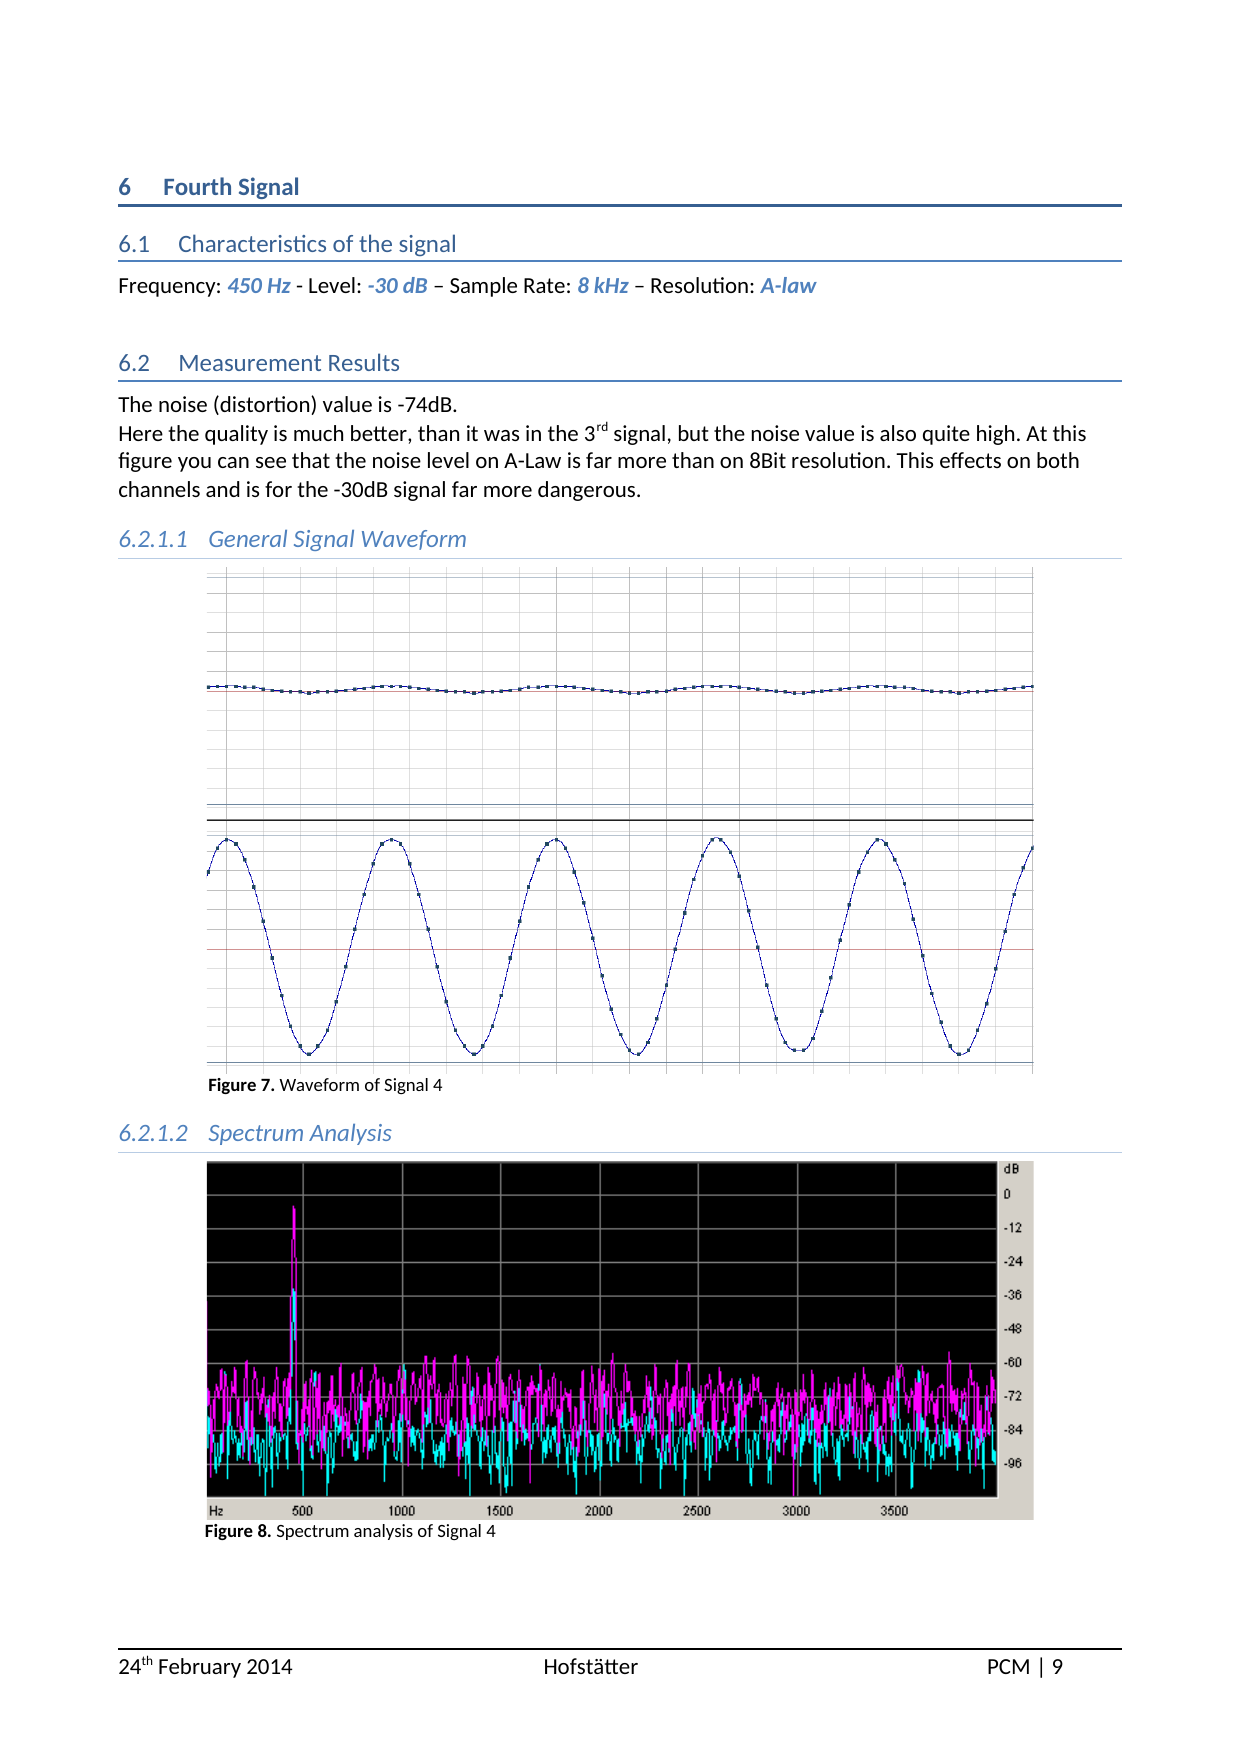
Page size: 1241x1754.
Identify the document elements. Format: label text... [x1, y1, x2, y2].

text The noise (distortion) value is -74dB. [118, 391, 1122, 419]
text Frequency: 450 Hz - Level: -30 dB – Sample Rate: 8 kHz – Resolution: A-law [118, 271, 1122, 299]
text Figure 7. Waveform of Signal 4 [192, 1073, 1122, 1096]
subtitle Fourth Signal [118, 171, 1122, 204]
subtitle Spectrum Analysis [118, 1117, 1122, 1152]
subtitle General Signal Waveform [118, 523, 1122, 558]
subtitle Characteristics of the signal [118, 228, 1122, 260]
text Figure 8. Spectrum analysis of Signal 4 [192, 1519, 1122, 1542]
subtitle Measurement Results [118, 348, 1122, 380]
picture [206, 567, 1034, 1074]
picture [206, 1161, 1034, 1520]
text Here the quality is much better, than it was in the 3rd signal, but the noise value is also quite high. At this figure you can see that the noise level on A-Law is far more than on 8Bit resolution. This effects on both channels and is for the -30dB signal far more dangerous. [118, 419, 1122, 503]
